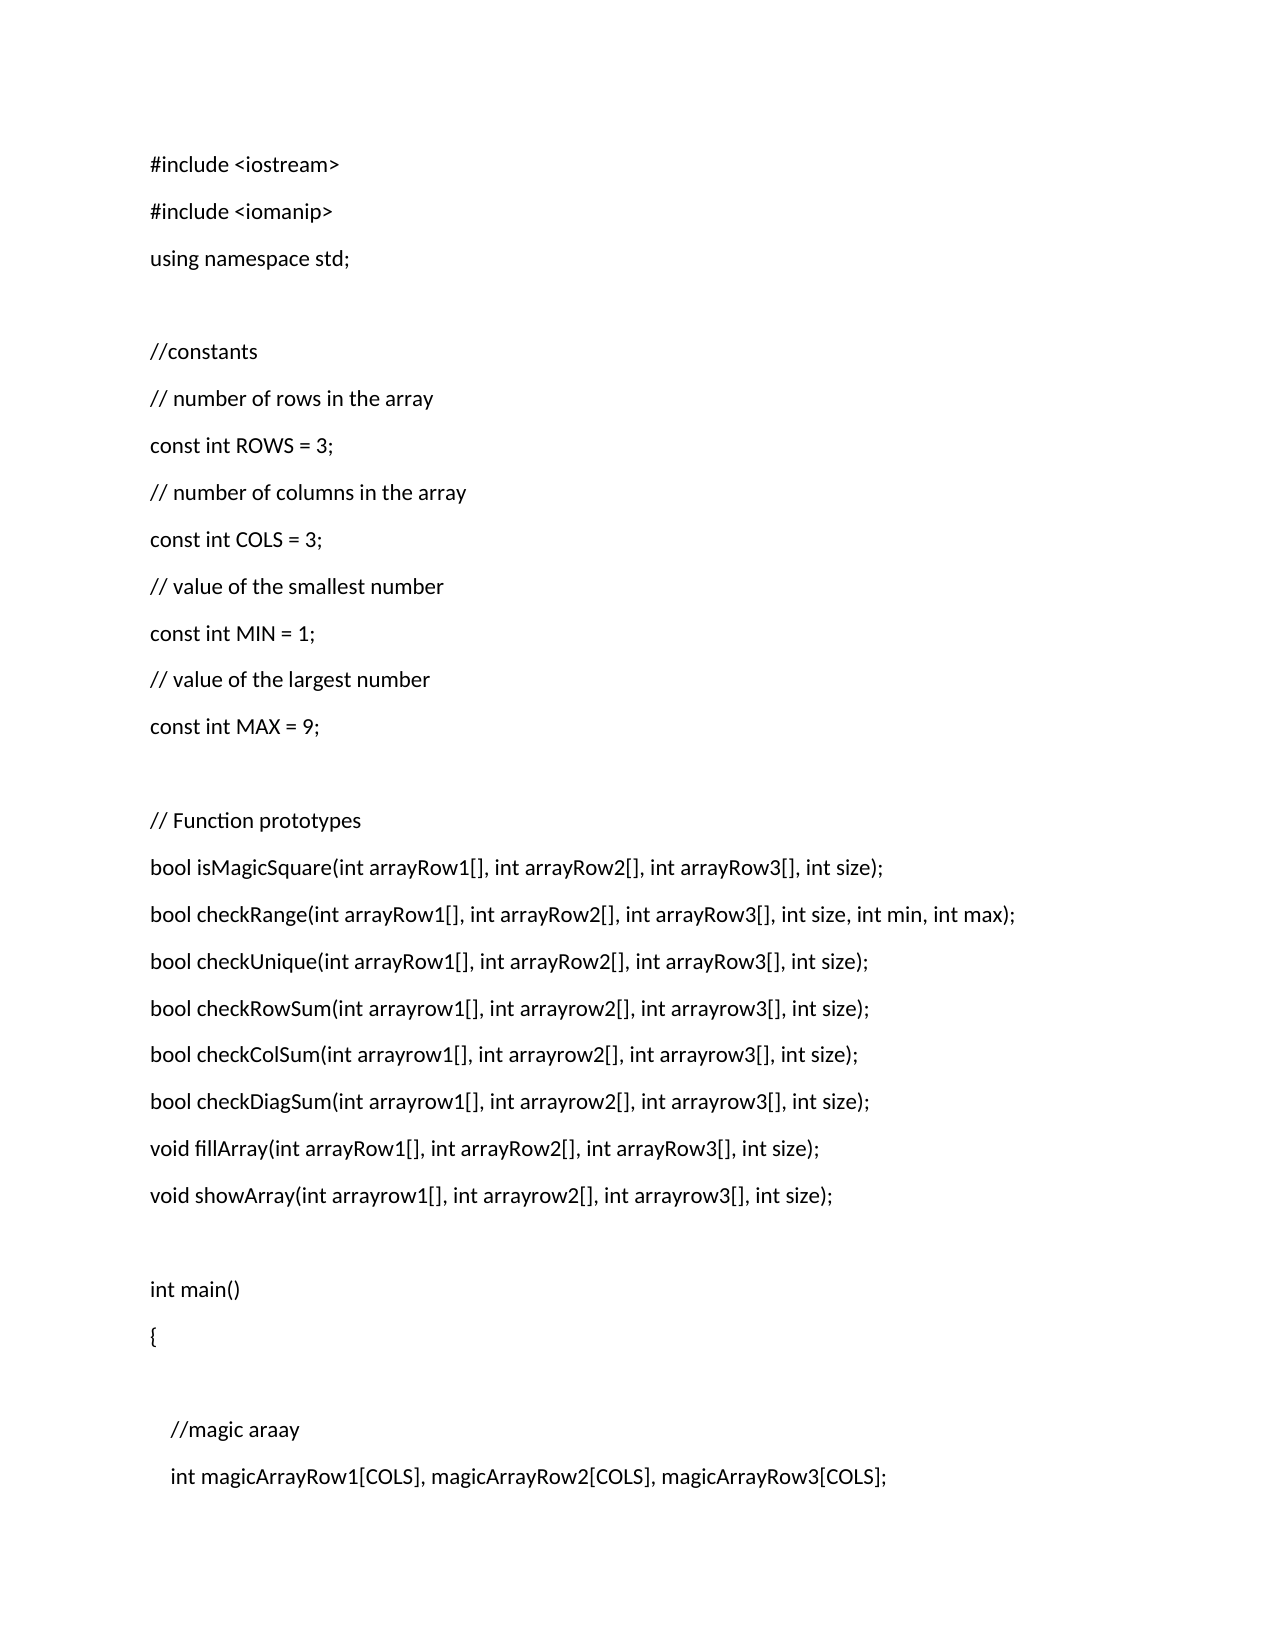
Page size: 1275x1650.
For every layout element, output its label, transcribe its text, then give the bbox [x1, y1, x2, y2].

text bool checkRowSum(int arrayrow1[], int arrayrow2[], int arrayrow3[], int size); [150, 994, 1125, 1022]
text const int MIN = 1; [150, 619, 1125, 647]
text // Function prototypes [150, 806, 1125, 834]
text // value of the smallest number [150, 572, 1125, 600]
text bool isMagicSquare(int arrayRow1[], int arrayRow2[], int arrayRow3[], int size); [150, 853, 1125, 881]
text void fillArray(int arrayRow1[], int arrayRow2[], int arrayRow3[], int size); [150, 1134, 1125, 1162]
text { [150, 1322, 1125, 1350]
text // number of rows in the array [150, 384, 1125, 412]
text const int ROWS = 3; [150, 431, 1125, 459]
text #include <iomanip> [150, 197, 1125, 225]
text //constants [150, 337, 1125, 366]
text bool checkRange(int arrayRow1[], int arrayRow2[], int arrayRow3[], int size, int min, int max); [150, 900, 1125, 928]
text // number of columns in the array [150, 478, 1125, 506]
text void showArray(int arrayrow1[], int arrayrow2[], int arrayrow3[], int size); [150, 1181, 1125, 1209]
text #include <iostream> [150, 150, 1125, 178]
text int magicArrayRow1[COLS], magicArrayRow2[COLS], magicArrayRow3[COLS]; [150, 1462, 1125, 1491]
text bool checkDiagSum(int arrayrow1[], int arrayrow2[], int arrayrow3[], int size); [150, 1087, 1125, 1116]
text int main() [150, 1275, 1125, 1303]
text //magic araay [150, 1416, 1125, 1444]
text bool checkUnique(int arrayRow1[], int arrayRow2[], int arrayRow3[], int size); [150, 947, 1125, 975]
text bool checkColSum(int arrayrow1[], int arrayrow2[], int arrayrow3[], int size); [150, 1041, 1125, 1069]
text // value of the largest number [150, 666, 1125, 694]
text const int MAX = 9; [150, 712, 1125, 741]
text const int COLS = 3; [150, 525, 1125, 553]
text using namespace std; [150, 244, 1125, 272]
